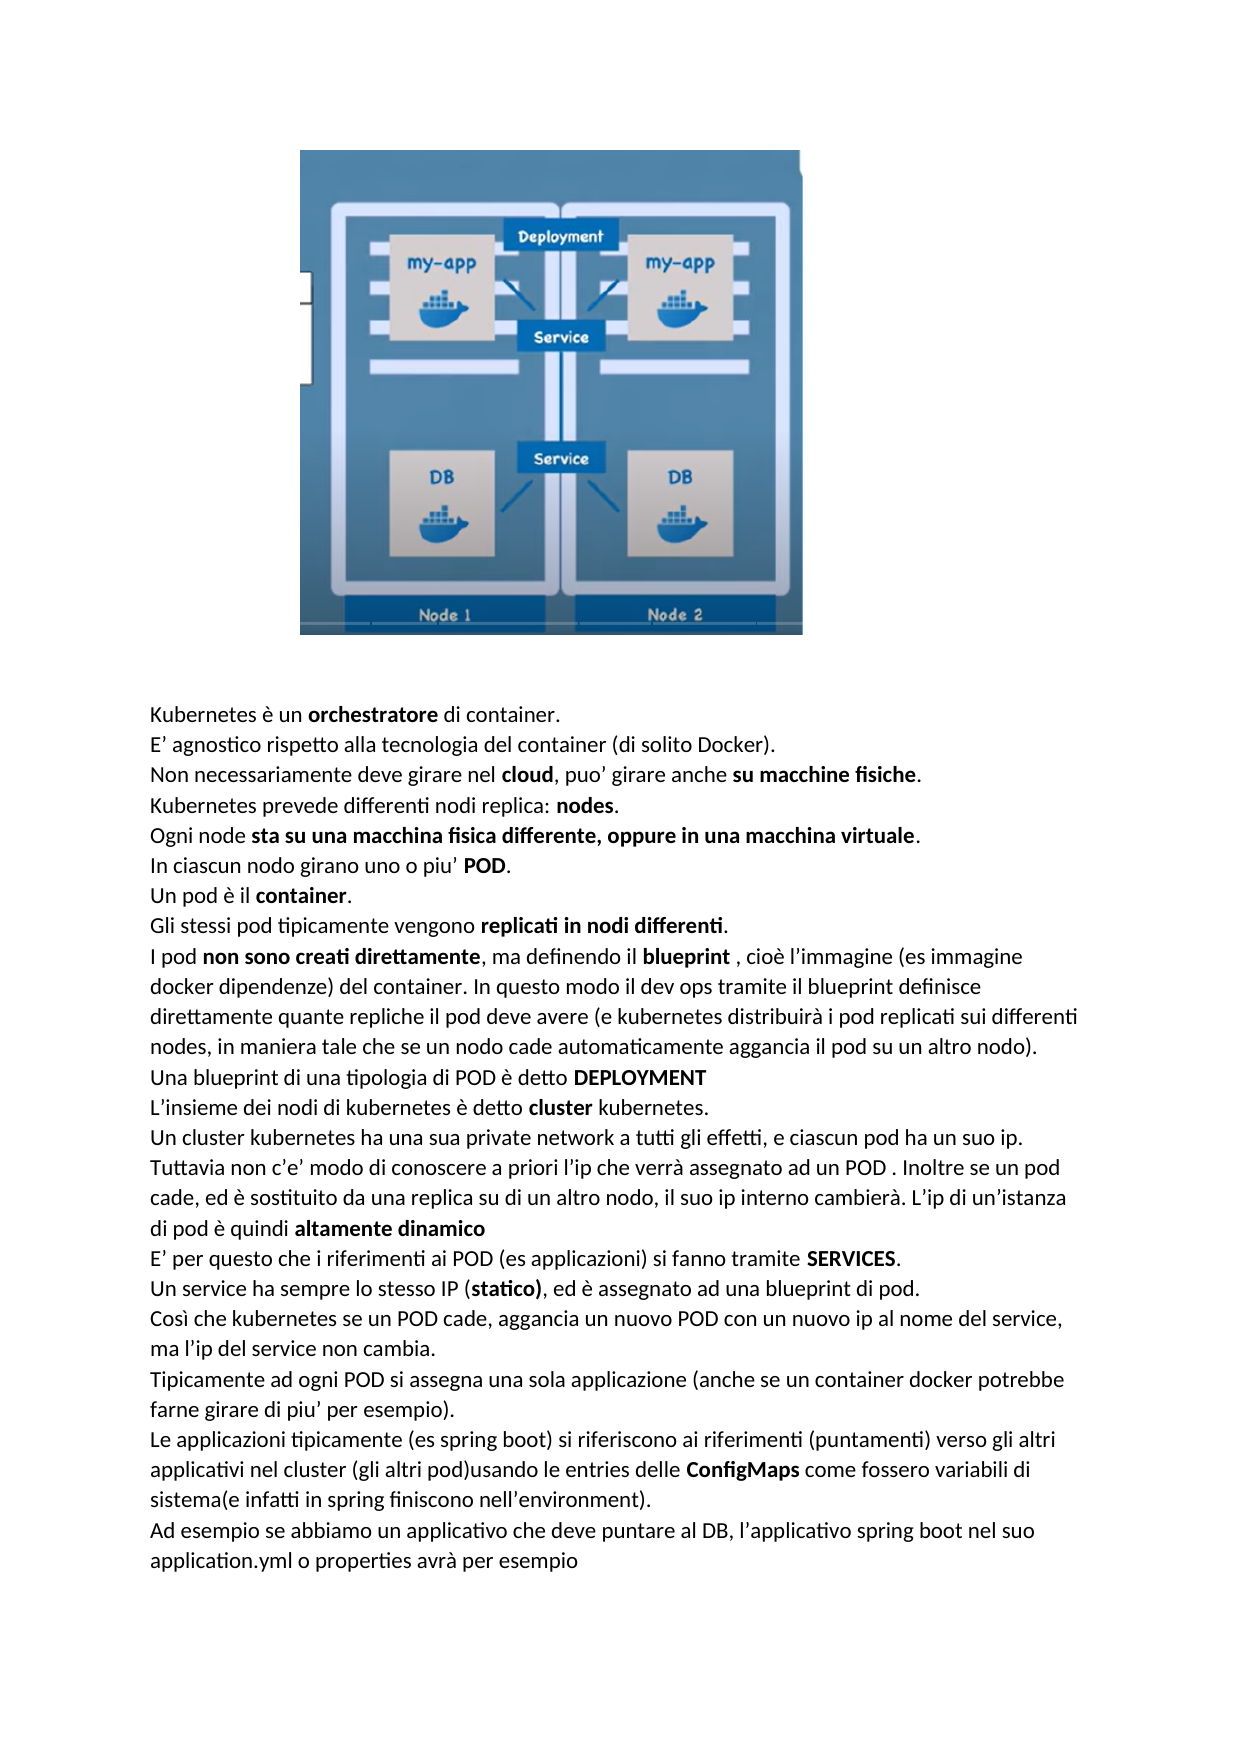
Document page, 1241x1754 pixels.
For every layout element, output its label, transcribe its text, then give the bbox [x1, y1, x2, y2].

text Kubernetes è un orchestratore di container. E’ agnostico rispetto alla tecnologia del container (di solito Docker). Non necessariamente deve girare nel cloud, puo’ girare anche su macchine fisiche. Kubernetes prevede differenti nodi replica: nodes. Ogni node sta su una macchina fisica differente, oppure in una macchina virtuale. In ciascun nodo girano uno o piu’ POD. Un pod è il container. Gli stessi pod tipicamente vengono replicati in nodi differenti. I pod non sono creati direttamente, ma definendo il blueprint , cioè l’immagine (es immagine docker dipendenze) del container. In questo modo il dev ops tramite il blueprint definisce direttamente quante repliche il pod deve avere (e kubernetes distribuirà i pod replicati sui differenti nodes, in maniera tale che se un nodo cade automaticamente aggancia il pod su un altro nodo). Una blueprint di una tipologia di POD è detto DEPLOYMENT L’insieme dei nodi di kubernetes è detto cluster kubernetes. Un cluster kubernetes ha una sua private network a tutti gli effetti, e ciascun pod ha un suo ip. Tuttavia non c’e’ modo di conoscere a priori l’ip che verrà assegnato ad un POD . Inoltre se un pod cade, ed è sostituito da una replica su di un altro nodo, il suo ip interno cambierà. L’ip di un’istanza di pod è quindi altamente dinamico E’ per questo che i riferimenti ai POD (es applicazioni) si fanno tramite SERVICES. Un service ha sempre lo stesso IP (statico), ed è assegnato ad una blueprint di pod. Così che kubernetes se un POD cade, aggancia un nuovo POD con un nuovo ip al nome del service, ma l’ip del service non cambia. Tipicamente ad ogni POD si assegna una sola applicazione (anche se un container docker potrebbe farne girare di piu’ per esempio). Le applicazioni tipicamente (es spring boot) si riferiscono ai riferimenti (puntamenti) verso gli altri applicativi nel cluster (gli altri pod)usando le entries delle ConfigMaps come fossero variabili di sistema(e infatti in spring finiscono nell’environment). Ad esempio se abbiamo un applicativo che deve puntare al DB, l’applicativo spring boot nel suo application.yml o properties avrà per esempio [150, 700, 1090, 1574]
picture [300, 150, 803, 635]
